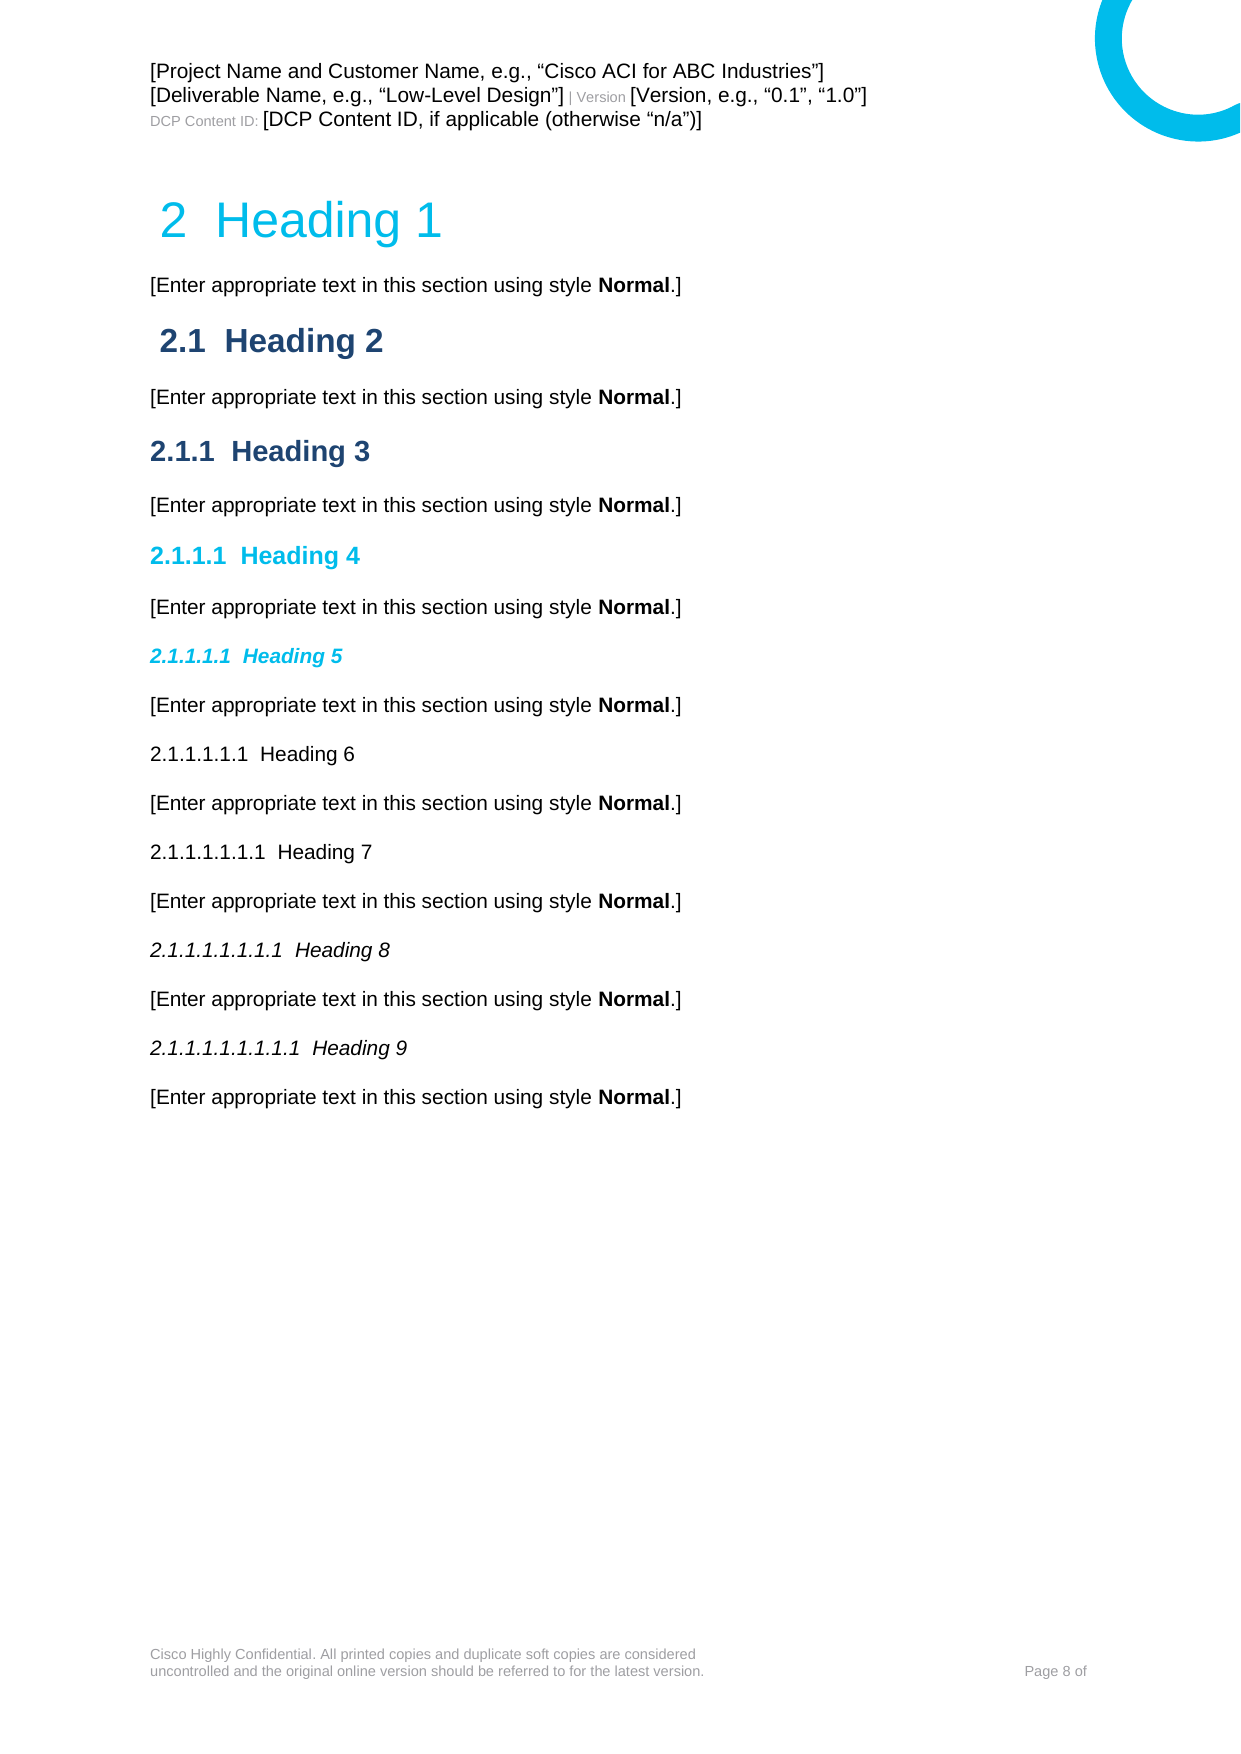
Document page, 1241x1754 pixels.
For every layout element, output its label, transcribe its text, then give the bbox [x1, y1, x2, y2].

text [Enter appropriate text in this section using style Normal.] [150, 492, 1090, 516]
text [Enter appropriate text in this section using style Normal.] [150, 987, 1090, 1011]
text [Enter appropriate text in this section using style Normal.] [150, 272, 1090, 296]
subtitle Heading 3 [150, 434, 1090, 467]
text [Enter appropriate text in this section using style Normal.] [150, 693, 1090, 717]
subtitle Heading 8 [150, 938, 1090, 962]
subtitle Heading 4 [150, 541, 1090, 570]
text [Enter appropriate text in this section using style Normal.] [150, 1085, 1090, 1109]
subtitle Heading 5 [150, 644, 1090, 668]
subtitle Heading 6 [150, 742, 1090, 766]
subtitle Heading 7 [150, 840, 1090, 864]
text [Enter appropriate text in this section using style Normal.] [150, 385, 1090, 409]
text [Enter appropriate text in this section using style Normal.] [150, 791, 1090, 815]
subtitle Heading 1 [159, 190, 1090, 247]
subtitle Heading 2 [159, 321, 1090, 360]
text [Enter appropriate text in this section using style Normal.] [150, 889, 1090, 913]
subtitle Heading 9 [150, 1036, 1090, 1060]
text [Enter appropriate text in this section using style Normal.] [150, 595, 1090, 619]
